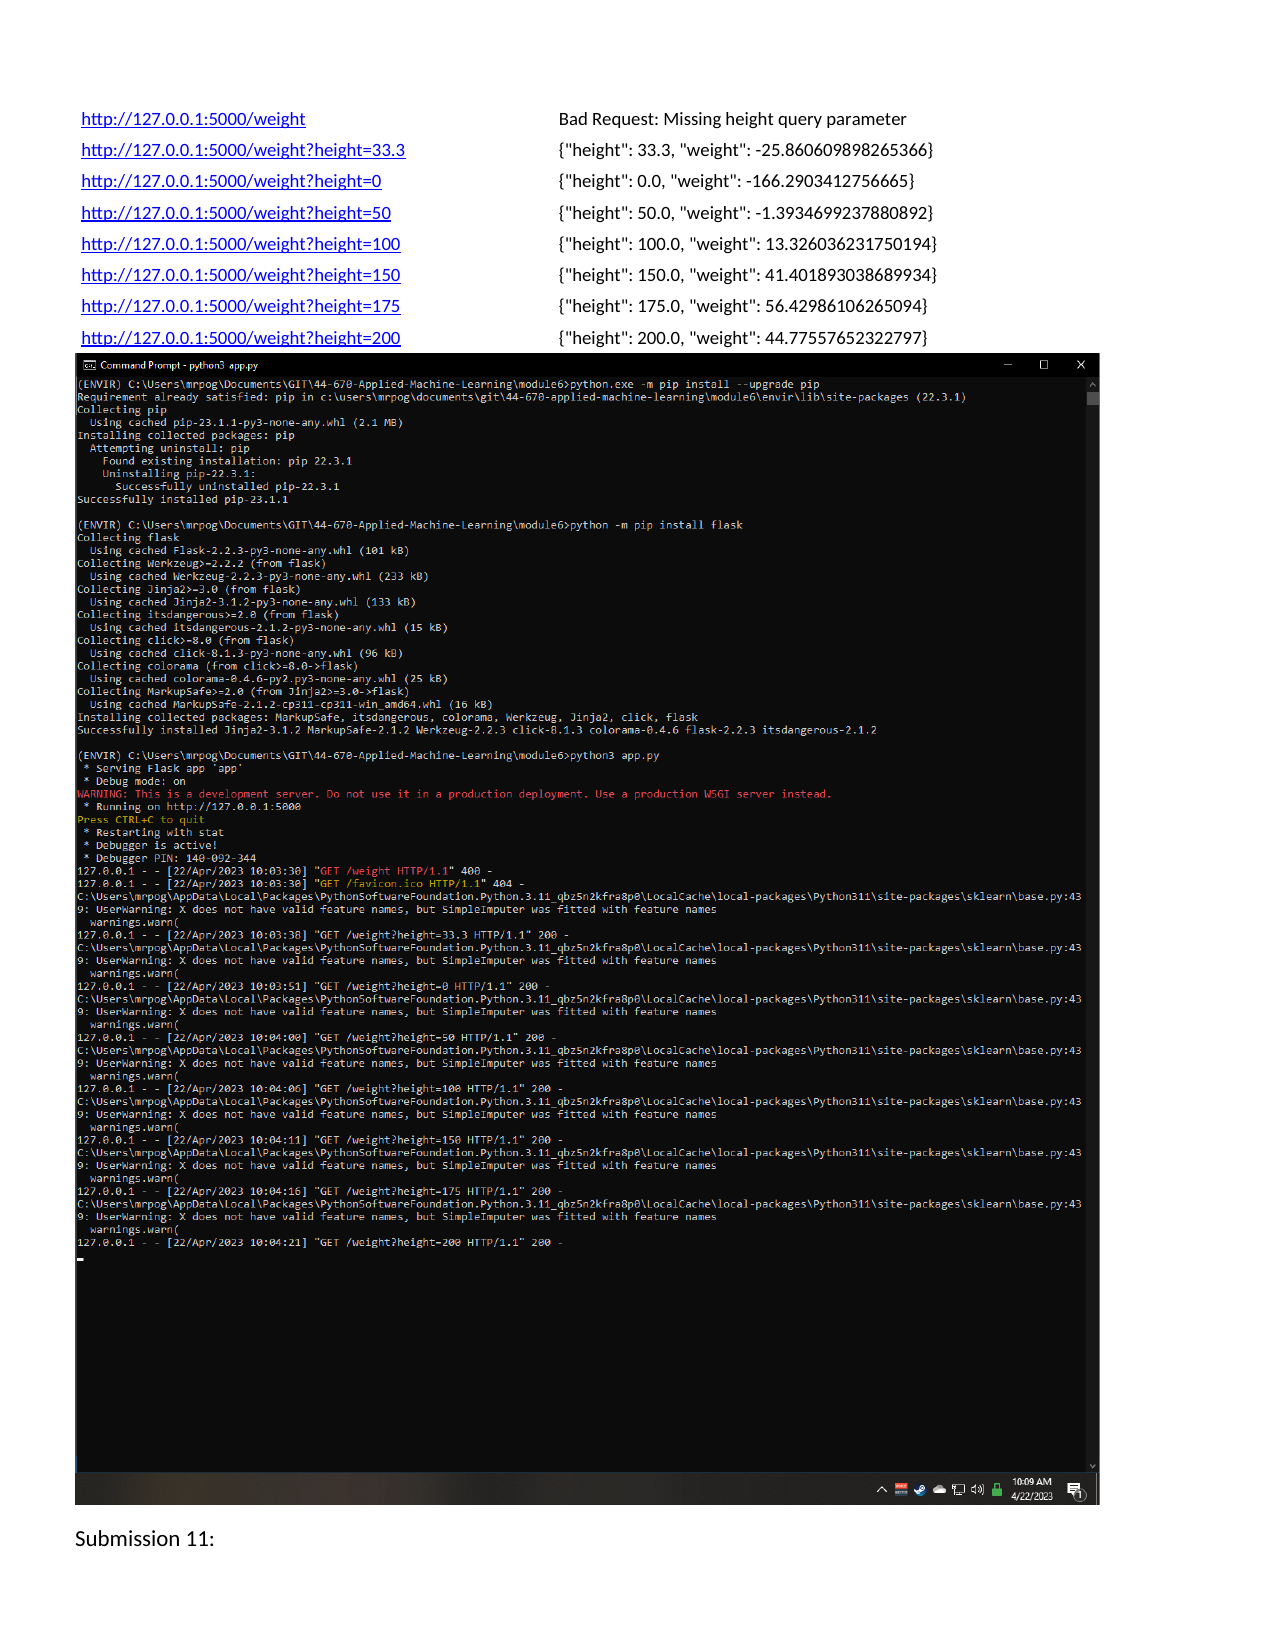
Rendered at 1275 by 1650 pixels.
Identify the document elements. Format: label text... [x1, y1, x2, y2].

table_cell {"height": 100.0, "weight": 13.326036231750194} [553, 228, 1108, 259]
text Submission 11: [75, 1524, 1200, 1552]
table_cell {"height": 33.3, "weight": -25.860609898265366} [553, 134, 1108, 166]
table_cell {"height": 150.0, "weight": 41.401893038689934} [553, 259, 1108, 291]
table_cell http://127.0.0.1:5000/weight?height=33.3 [75, 134, 552, 166]
table_header http://127.0.0.1:5000/weight [75, 103, 552, 134]
table_cell {"height": 175.0, "weight": 56.42986106265094} [553, 291, 1108, 322]
table_cell {"height": 0.0, "weight": -166.2903412756665} [553, 166, 1108, 197]
table_cell http://127.0.0.1:5000/weight?height=175 [75, 291, 552, 322]
table_cell {"height": 50.0, "weight": -1.3934699237880892} [553, 197, 1108, 228]
table_cell http://127.0.0.1:5000/weight?height=0 [75, 166, 552, 197]
table_cell http://127.0.0.1:5000/weight?height=200 [75, 322, 552, 353]
table_cell http://127.0.0.1:5000/weight?height=50 [75, 197, 552, 228]
table_cell {"height": 200.0, "weight": 44.77557652322797} [553, 322, 1108, 353]
table_cell http://127.0.0.1:5000/weight?height=100 [75, 228, 552, 259]
table_header Bad Request: Missing height query parameter [553, 103, 1108, 134]
table_cell http://127.0.0.1:5000/weight?height=150 [75, 259, 552, 291]
picture [75, 353, 1100, 1505]
